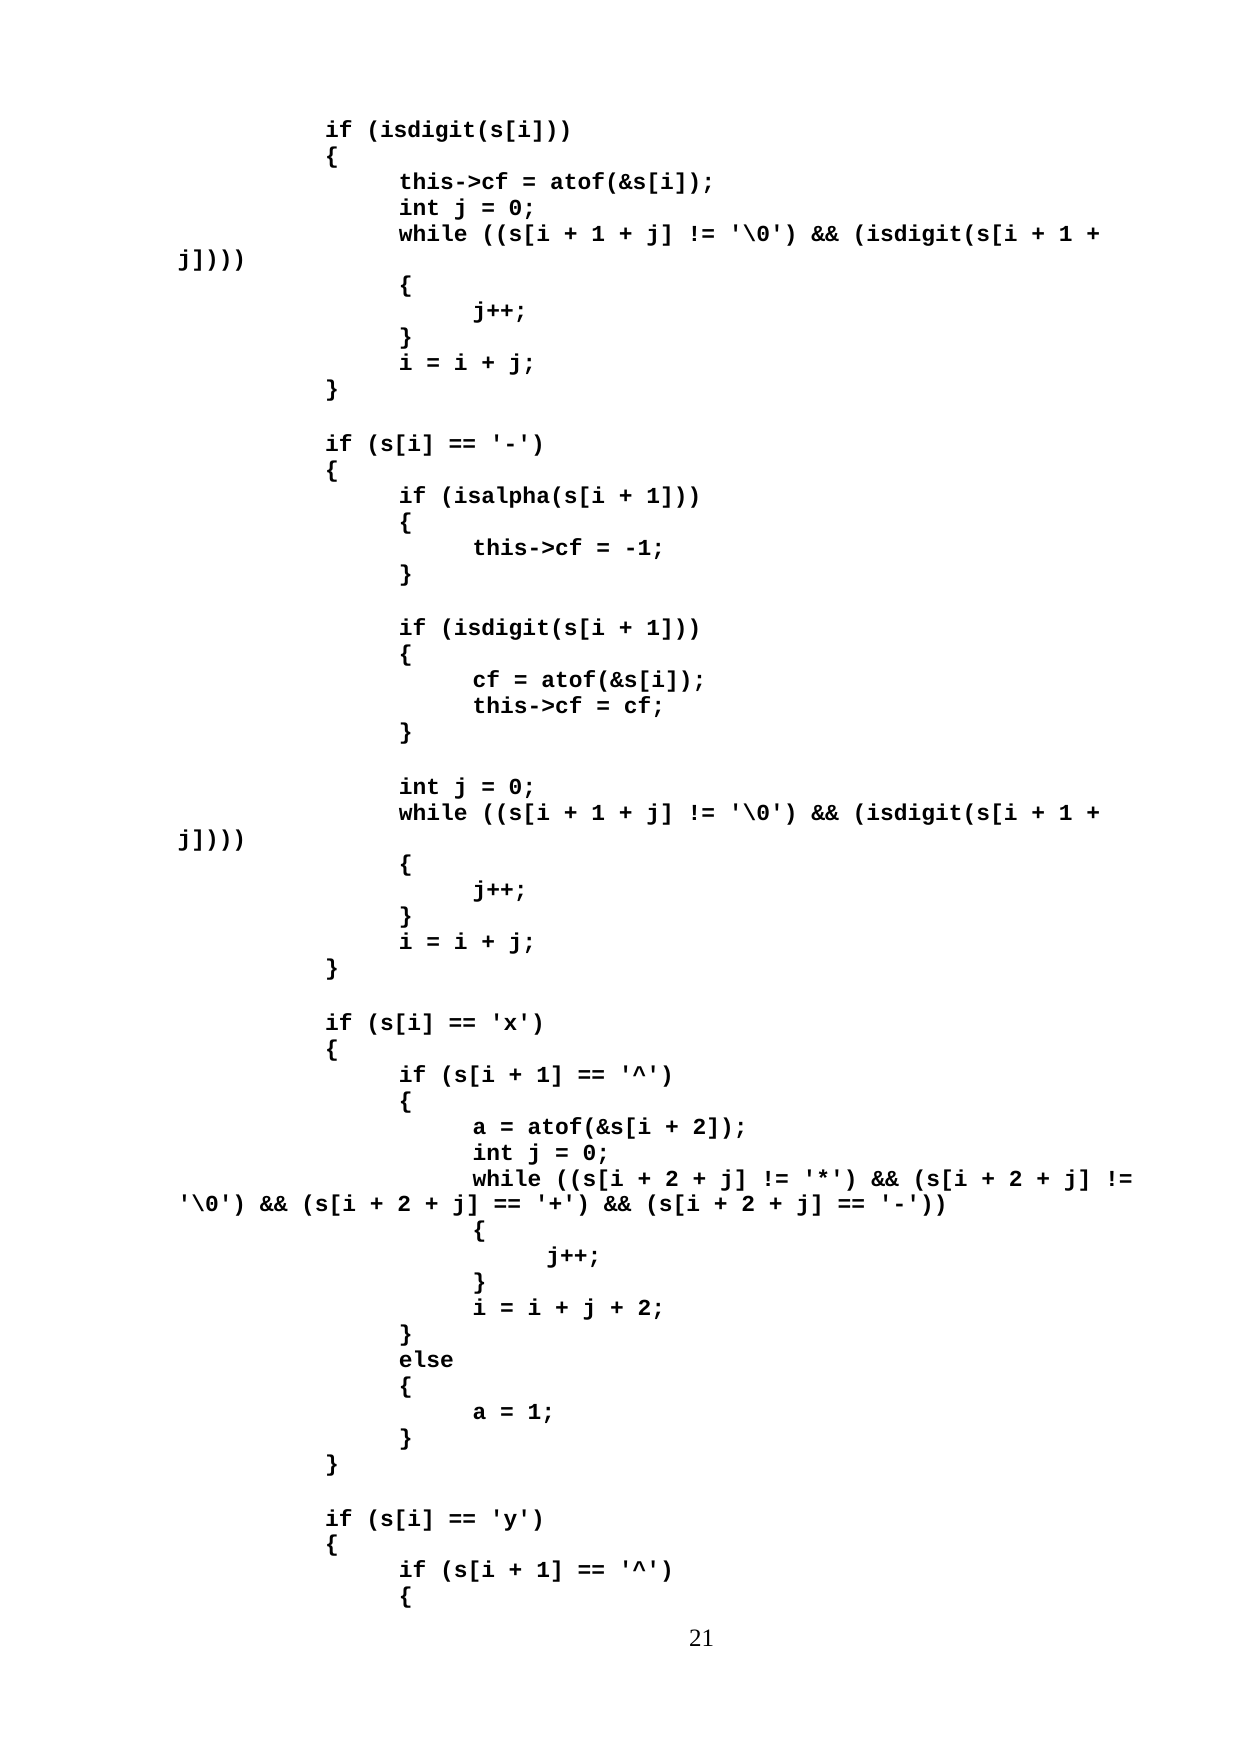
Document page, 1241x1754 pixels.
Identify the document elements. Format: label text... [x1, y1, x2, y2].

text { [177, 1219, 1152, 1245]
text j++; [177, 1245, 1152, 1271]
text { [177, 1037, 1152, 1063]
text int j = 0; [177, 196, 1152, 222]
text if (s[i] == '-') [177, 432, 1152, 458]
text else [177, 1348, 1152, 1374]
text if (s[i + 1] == '^') [177, 1559, 1152, 1585]
text j++; [177, 300, 1152, 326]
text { [177, 1533, 1152, 1559]
text } [177, 1271, 1152, 1297]
text int j = 0; [177, 775, 1152, 801]
text { [177, 1089, 1152, 1115]
text i = i + j; [177, 931, 1152, 957]
text if (s[i] == 'x') [177, 1011, 1152, 1037]
text if (s[i] == 'y') [177, 1507, 1152, 1533]
text { [177, 458, 1152, 484]
text if (isdigit(s[i])) [177, 118, 1152, 144]
text while ((s[i + 2 + j] != '*') && (s[i + 2 + j] != '\0') && (s[i + 2 + j] == '+') && (s[i + 2 + j] == '-')) [177, 1167, 1152, 1219]
text a = 1; [177, 1400, 1152, 1426]
text if (isalpha(s[i + 1])) [177, 484, 1152, 510]
text } [177, 1452, 1152, 1478]
text } [177, 905, 1152, 931]
text this->cf = cf; [177, 694, 1152, 720]
text if (s[i + 1] == '^') [177, 1063, 1152, 1089]
text } [177, 720, 1152, 746]
text } [177, 1426, 1152, 1452]
text cf = atof(&s[i]); [177, 668, 1152, 694]
text { [177, 510, 1152, 536]
text this->cf = atof(&s[i]); [177, 170, 1152, 196]
text { [177, 642, 1152, 668]
text } [177, 957, 1152, 982]
text while ((s[i + 1 + j] != '\0') && (isdigit(s[i + 1 + j]))) [177, 222, 1152, 274]
text { [177, 1374, 1152, 1400]
text i = i + j + 2; [177, 1297, 1152, 1322]
text if (isdigit(s[i + 1])) [177, 617, 1152, 642]
text { [177, 144, 1152, 170]
text { [177, 274, 1152, 300]
text } [177, 1322, 1152, 1348]
text j++; [177, 879, 1152, 905]
text while ((s[i + 1 + j] != '\0') && (isdigit(s[i + 1 + j]))) [177, 801, 1152, 853]
text this->cf = -1; [177, 536, 1152, 562]
text i = i + j; [177, 352, 1152, 377]
text a = atof(&s[i + 2]); [177, 1115, 1152, 1141]
text } [177, 377, 1152, 403]
text int j = 0; [177, 1141, 1152, 1167]
text { [177, 1585, 1152, 1611]
text } [177, 562, 1152, 588]
text } [177, 326, 1152, 352]
text { [177, 853, 1152, 879]
